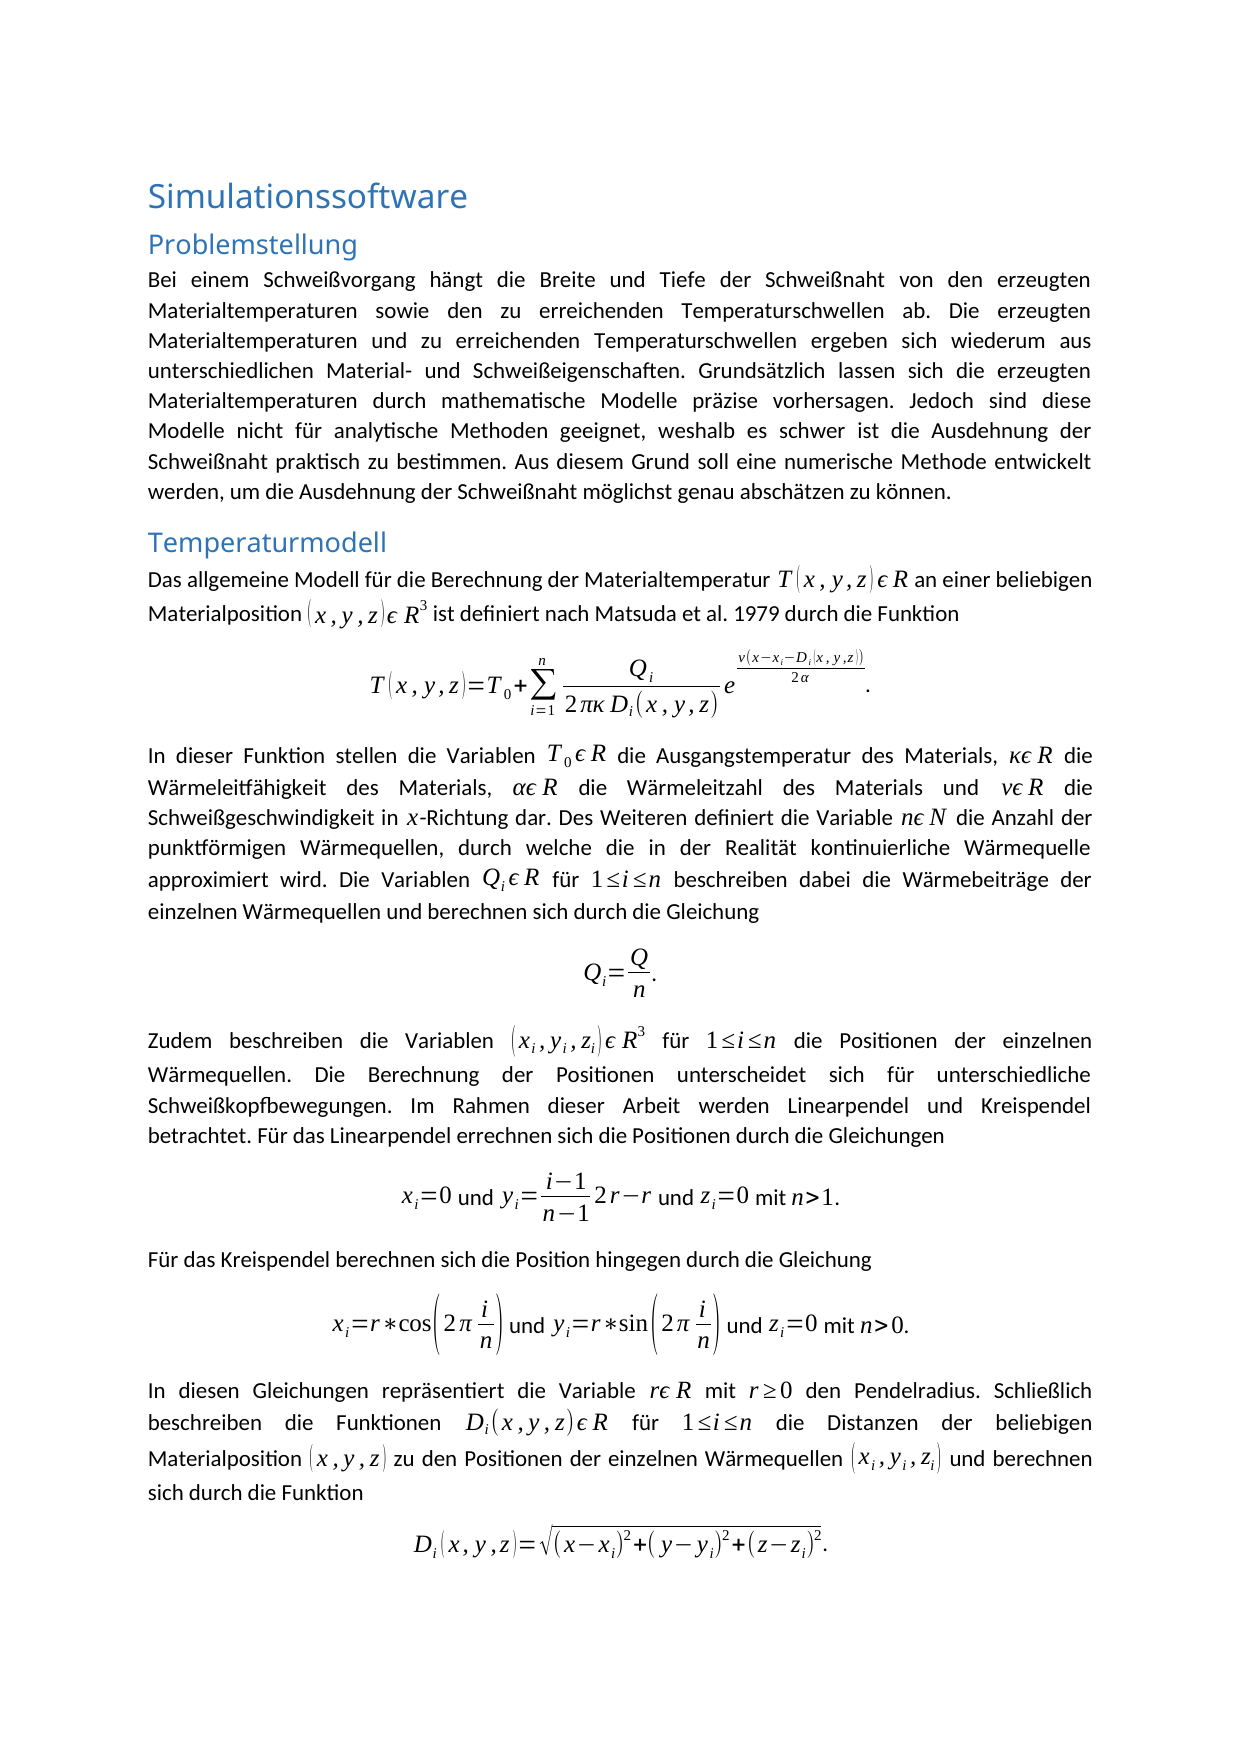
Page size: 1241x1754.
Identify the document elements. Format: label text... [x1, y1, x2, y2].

text und und mit . [148, 1168, 1093, 1227]
text und und mit . [148, 1292, 1093, 1357]
text Für das Kreispendel berechnen sich die Position hingegen durch die Gleichung [148, 1246, 1093, 1274]
text . [148, 1524, 1093, 1562]
text Zudem beschreiben die Variablen für die Positionen der einzelnen Wärmequellen. Die Berechnung der Positionen unterscheidet sich für unterschiedliche Schweißkopfbewegungen. Im Rahmen dieser Arbeit werden Linearpendel und Kreispendel betrachtet. Für das Linearpendel errechnen sich die Positionen durch die Gleichungen [148, 1022, 1093, 1149]
subtitle Simulationssoftware [148, 173, 1093, 218]
text Das allgemeine Modell für die Berechnung der Materialtemperatur an einer beliebigen Materialposition ist definiert nach Matsuda et al. 1979 durch die Funktion [148, 564, 1093, 629]
text . [148, 648, 1093, 721]
subtitle Problemstellung [148, 226, 1093, 263]
text Bei einem Schweißvorgang hängt die Breite und Tiefe der Schweißnaht von den erzeugten Materialtemperaturen sowie den zu erreichenden Temperaturschwellen ab. Die erzeugten Materialtemperaturen und zu erreichenden Temperaturschwellen ergeben sich wiederum aus unterschiedlichen Material- und Schweißeigenschaften. Grundsätzlich lassen sich die erzeugten Materialtemperaturen durch mathematische Modelle präzise vorhersagen. Jedoch sind diese Modelle nicht für analytische Methoden geeignet, weshalb es schwer ist die Ausdehnung der Schweißnaht praktisch zu bestimmen. Aus diesem Grund soll eine numerische Methode entwickelt werden, um die Ausdehnung der Schweißnaht möglichst genau abschätzen zu können. [148, 266, 1093, 505]
text In diesen Gleichungen repräsentiert die Variable mit den Pendelradius. Schließlich beschreiben die Funktionen für die Distanzen der beliebigen Materialposition zu den Positionen der einzelnen Wärmequellen und berechnen sich durch die Funktion [148, 1376, 1093, 1506]
subtitle Temperaturmodell [148, 524, 1093, 561]
text In dieser Funktion stellen die Variablen die Ausgangstemperatur des Materials, die Wärmeleitfähigkeit des Materials, die Wärmeleitzahl des Materials und die Schweißgeschwindigkeit in -Richtung dar. Des Weiteren definiert die Variable die Anzahl der punktförmigen Wärmequellen, durch welche die in der Realität kontinuierliche Wärmequelle approximiert wird. Die Variablen für beschreiben dabei die Wärmebeiträge der einzelnen Wärmequellen und berechnen sich durch die Gleichung [148, 739, 1093, 925]
text . [148, 944, 1093, 1003]
